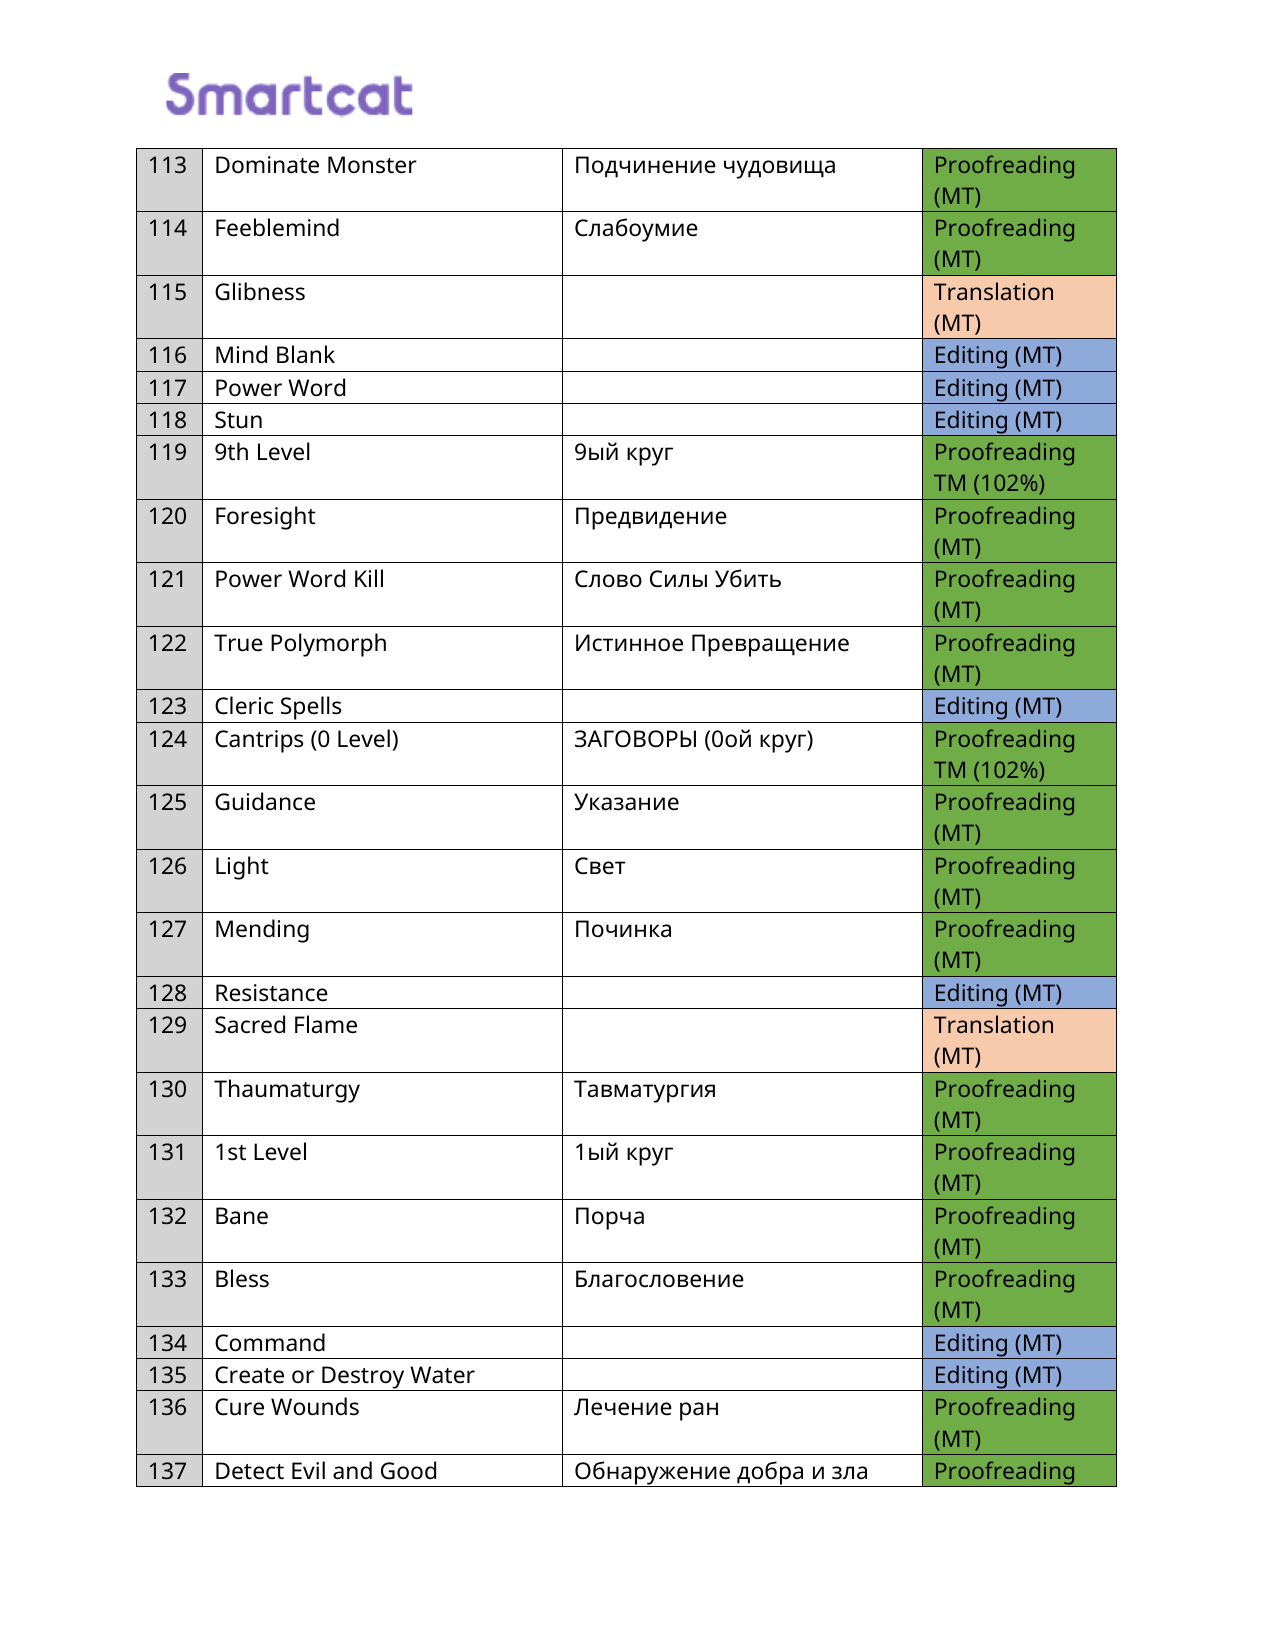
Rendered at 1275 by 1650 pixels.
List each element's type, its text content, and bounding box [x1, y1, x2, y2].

table_cell 123 [137, 690, 202, 722]
table_cell Лечение ран [563, 1391, 922, 1454]
table_cell Power Word Kill [203, 563, 562, 626]
table_cell 125 [137, 786, 202, 849]
table_cell Proofreading (MT) [923, 149, 1116, 211]
table_cell Mending [203, 913, 562, 976]
table_cell 116 [137, 339, 202, 371]
table_cell Proofreading (MT) [923, 1391, 1116, 1454]
table_cell Истинное Превращение [563, 627, 922, 689]
table_cell Предвидение [563, 500, 922, 562]
table_cell Editing (MT) [923, 339, 1116, 371]
table_cell Thaumaturgy [203, 1073, 562, 1135]
table_cell 120 [137, 500, 202, 562]
table_cell 115 [137, 276, 202, 338]
table_cell Guidance [203, 786, 562, 849]
table_cell 129 [137, 1009, 202, 1072]
table_cell Proofreading TM (102%) [923, 723, 1116, 785]
table_cell Cantrips (0 Level) [203, 723, 562, 785]
table_cell Power Word [203, 372, 562, 403]
table_cell Editing (MT) [923, 1359, 1116, 1390]
table_cell [563, 372, 922, 403]
table_cell [563, 276, 922, 338]
table_cell Подчинение чудовища [563, 149, 922, 211]
table_cell Тавматургия [563, 1073, 922, 1135]
table_cell 121 [137, 563, 202, 626]
table_cell 133 [137, 1263, 202, 1326]
table_cell 134 [137, 1327, 202, 1358]
table_cell Translation (MT) [923, 1009, 1116, 1072]
table_cell 128 [137, 977, 202, 1008]
table_cell Proofreading TM (102%) [923, 436, 1116, 499]
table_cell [563, 1455, 922, 1486]
table_cell Proofreading (MT) [923, 1136, 1116, 1199]
table_cell Proofreading (MT) [923, 563, 1116, 626]
table_cell Слово Силы Убить [563, 563, 922, 626]
table_cell [563, 1327, 922, 1358]
table_cell 131 [137, 1136, 202, 1199]
table_cell 126 [137, 850, 202, 912]
table_cell Foresight [203, 500, 562, 562]
table_cell Glibness [203, 276, 562, 338]
table_cell Editing (MT) [923, 690, 1116, 722]
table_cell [203, 1455, 562, 1486]
table_cell 130 [137, 1073, 202, 1135]
table_cell Proofreading (MT) [923, 500, 1116, 562]
table_cell 113 [137, 149, 202, 211]
table_cell Mind Blank [203, 339, 562, 371]
table_cell Починка [563, 913, 922, 976]
table_cell Proofreading (MT) [923, 627, 1116, 689]
table_cell Command [203, 1327, 562, 1358]
table_cell 122 [137, 627, 202, 689]
table_cell Proofreading (MT) [923, 212, 1116, 275]
table_cell Bane [203, 1200, 562, 1262]
table_cell 119 [137, 436, 202, 499]
table_cell Editing (MT) [923, 1327, 1116, 1358]
table_cell 132 [137, 1200, 202, 1262]
table_cell Proofreading (MT) [923, 913, 1116, 976]
table_cell Editing (MT) [923, 404, 1116, 435]
table_cell [563, 977, 922, 1008]
table_cell Порча [563, 1200, 922, 1262]
table_cell Слабоумие [563, 212, 922, 275]
table_cell [563, 339, 922, 371]
table_cell Create or Destroy Water [203, 1359, 562, 1390]
table_cell Light [203, 850, 562, 912]
table_cell [563, 404, 922, 435]
table_cell 118 [137, 404, 202, 435]
table_cell Translation (MT) [923, 276, 1116, 338]
table_cell Stun [203, 404, 562, 435]
table_cell 117 [137, 372, 202, 403]
table_cell Bless [203, 1263, 562, 1326]
table_cell 136 [137, 1391, 202, 1454]
table_cell Editing (MT) [923, 372, 1116, 403]
table_cell True Polymorph [203, 627, 562, 689]
table_cell Благословение [563, 1263, 922, 1326]
table_cell 137 [137, 1455, 202, 1486]
table_cell [563, 1009, 922, 1072]
table_cell Proofreading (MT) [923, 1073, 1116, 1135]
table_cell Feeblemind [203, 212, 562, 275]
table_cell 1st Level [203, 1136, 562, 1199]
table_cell Sacred Flame [203, 1009, 562, 1072]
table_cell 114 [137, 212, 202, 275]
table_cell Proofreading (MT) [923, 850, 1116, 912]
table_cell 9ый круг [563, 436, 922, 499]
table_cell [563, 690, 922, 722]
table_cell 1ый круг [563, 1136, 922, 1199]
table_cell 124 [137, 723, 202, 785]
table_cell 135 [137, 1359, 202, 1390]
table_cell Resistance [203, 977, 562, 1008]
table_cell [563, 1359, 922, 1390]
table_cell Proofreading (MT) [923, 1263, 1116, 1326]
table_cell Свет [563, 850, 922, 912]
table_cell 9th Level [203, 436, 562, 499]
table_cell Cure Wounds [203, 1391, 562, 1454]
table_cell Указание [563, 786, 922, 849]
table_cell Editing (MT) [923, 977, 1116, 1008]
table_cell Dominate Monster [203, 149, 562, 211]
table_cell Proofreading (MT) [923, 786, 1116, 849]
table_cell 127 [137, 913, 202, 976]
table_cell Cleric Spells [203, 690, 562, 722]
table_cell Proofreading (MT) [923, 1200, 1116, 1262]
table_cell Proofreading (MT) [923, 1455, 1116, 1486]
picture [166, 73, 413, 118]
table_cell ЗАГОВОРЫ (0ой круг) [563, 723, 922, 785]
